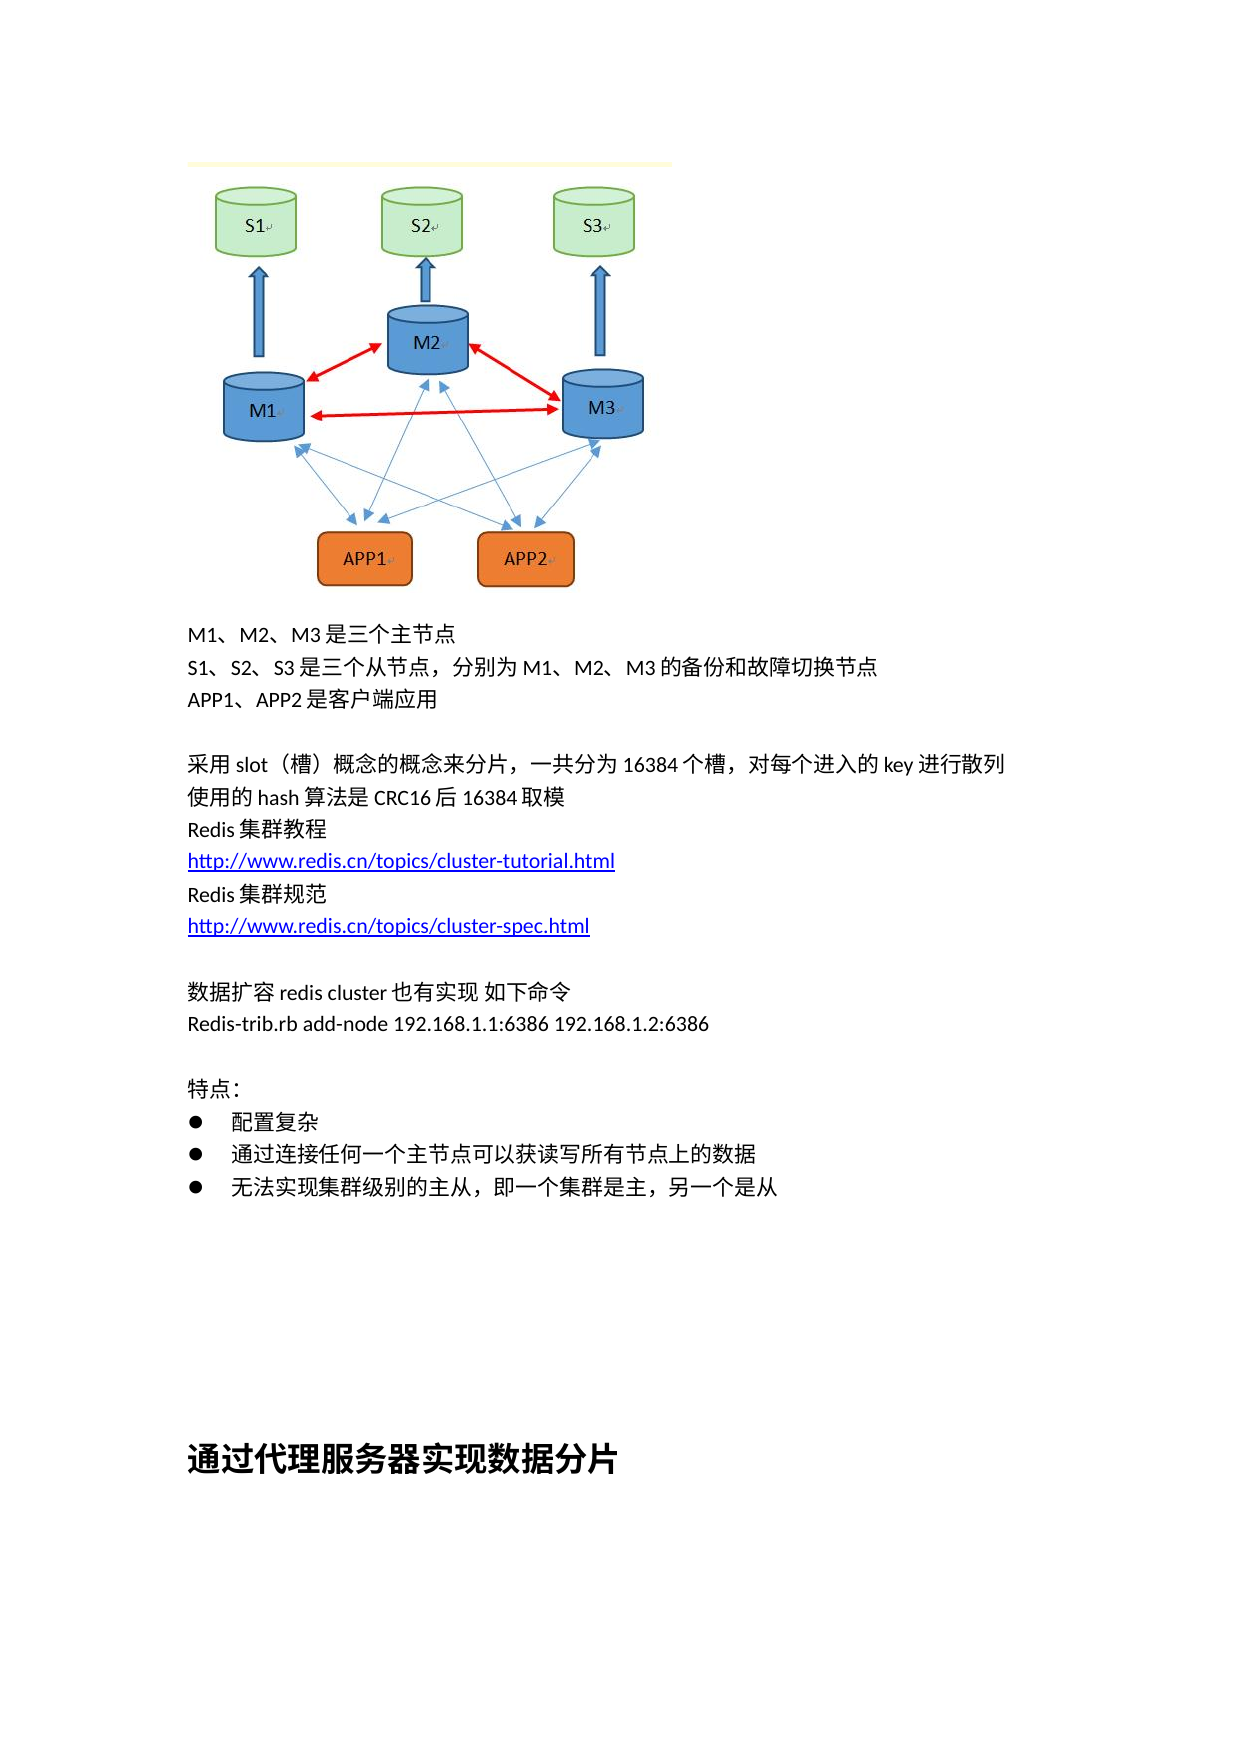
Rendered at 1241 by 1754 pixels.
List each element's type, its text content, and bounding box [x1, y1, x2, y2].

text M1、M2、M3是三个主节点 [187, 617, 1053, 649]
text 使用的hash算法是CRC16后16384取模 [187, 779, 1053, 812]
list 无法实现集群级别的主从，即一个集群是主，另一个是从 [187, 1169, 1053, 1202]
text http://www.redis.cn/topics/cluster-spec.html [187, 909, 1053, 942]
text APP1、APP2是客户端应用 [187, 682, 1053, 714]
text 数据扩容redis cluster也有实现 如下命令 [187, 974, 1053, 1007]
list 通过连接任何一个主节点可以获读写所有节点上的数据 [187, 1137, 1053, 1169]
text Redis集群规范 [187, 877, 1053, 909]
picture [187, 162, 673, 593]
text 采用slot（槽）概念的概念来分片，一共分为16384个槽，对每个进入的key进行散列 [187, 747, 1053, 779]
subtitle 通过代理服务器实现数据分片 [187, 1424, 1053, 1489]
text http://www.redis.cn/topics/cluster-tutorial.html [187, 844, 1053, 877]
list 配置复杂 [187, 1104, 1053, 1137]
text 特点： [187, 1072, 1053, 1104]
text S1、S2、S3是三个从节点，分别为M1、M2、M3的备份和故障切换节点 [187, 649, 1053, 682]
text Redis-trib.rb add-node 192.168.1.1:6386 192.168.1.2:6386 [187, 1007, 1053, 1039]
text Redis集群教程 [187, 812, 1053, 844]
